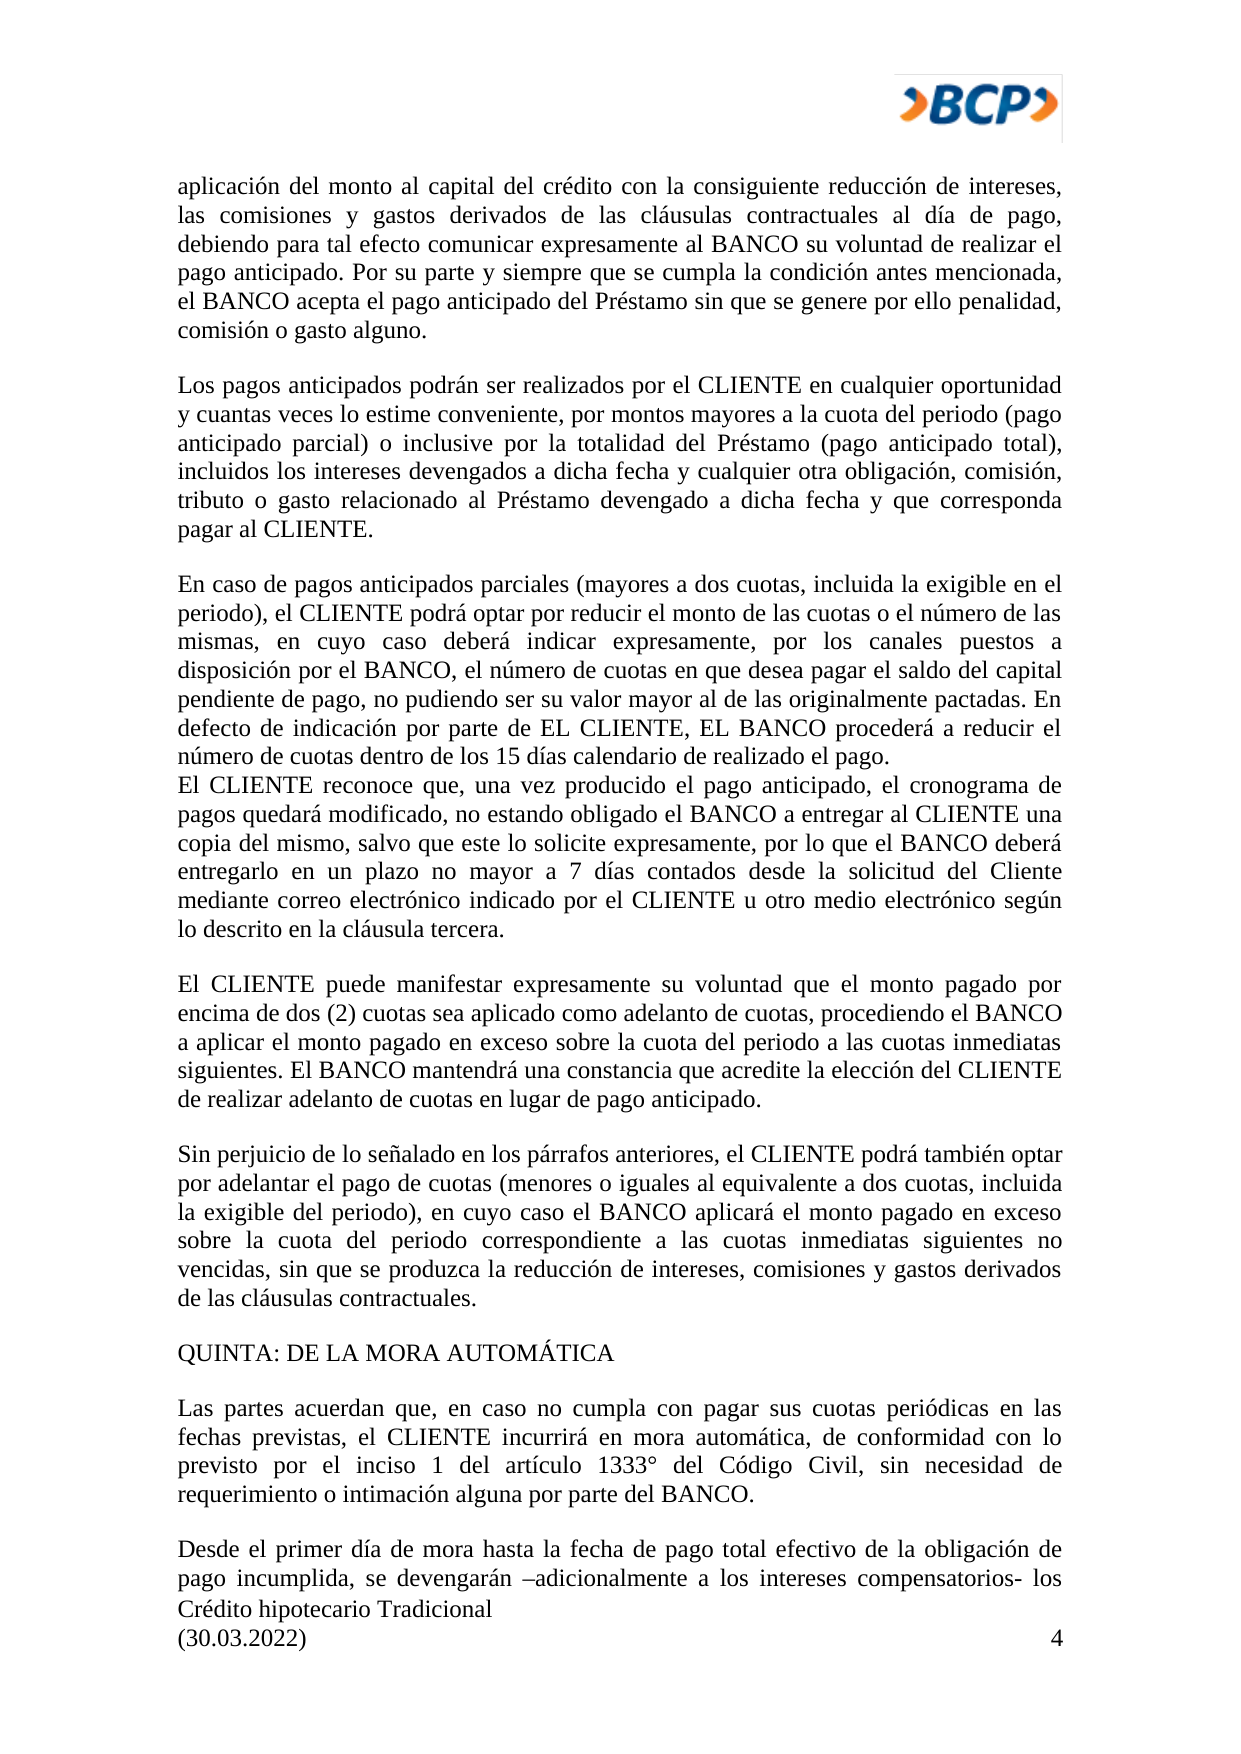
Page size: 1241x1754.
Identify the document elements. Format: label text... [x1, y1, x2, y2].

text Las partes acuerdan que, en caso no cumpla con pagar sus cuotas periódicas en las fechas previstas, el CLIENTE incurrirá en mora automática, de conformidad con lo previsto por el inciso 1 del artículo 1333° del Código Civil, sin necesidad de requerimiento o intimación alguna por parte del BANCO. [177, 1393, 1063, 1508]
text El CLIENTE puede manifestar expresamente su voluntad que el monto pagado por encima de dos (2) cuotas sea aplicado como adelanto de cuotas, procediendo el BANCO a aplicar el monto pagado en exceso sobre la cuota del periodo a las cuotas inmediatas siguientes. El BANCO mantendrá una constancia que acredite la elección del CLIENTE de realizar adelanto de cuotas en lugar de pago anticipado. [177, 969, 1063, 1113]
text Sin perjuicio de lo señalado en los párrafos anteriores, el CLIENTE podrá también optar por adelantar el pago de cuotas (menores o iguales al equivalente a dos cuotas, incluida la exigible del periodo), en cuyo caso el BANCO aplicará el monto pagado en exceso sobre la cuota del periodo correspondiente a las cuotas inmediatas siguientes no vencidas, sin que se produzca la reducción de intereses, comisiones y gastos derivados de las cláusulas contractuales. [177, 1139, 1063, 1312]
text QUINTA: DE LA MORA AUTOMÁTICA [177, 1338, 1063, 1367]
text El CLIENTE reconoce que, una vez producido el pago anticipado, el cronograma de pagos quedará modificado, no estando obligado el BANCO a entregar al CLIENTE una copia del mismo, salvo que este lo solicite expresamente, por lo que el BANCO deberá entregarlo en un plazo no mayor a 7 días contados desde la solicitud del Cliente mediante correo electrónico indicado por el CLIENTE u otro medio electrónico según lo descrito en la cláusula tercera. [177, 770, 1063, 943]
text En caso de pagos anticipados parciales (mayores a dos cuotas, incluida la exigible en el periodo), el CLIENTE podrá optar por reducir el monto de las cuotas o el número de las mismas, en cuyo caso deberá indicar expresamente, por los canales puestos a disposición por el BANCO, el número de cuotas en que desea pagar el saldo del capital pendiente de pago, no pudiendo ser su valor mayor al de las originalmente pactadas. En defecto de indicación por parte de EL CLIENTE, EL BANCO procederá a reducir el número de cuotas dentro de los 15 días calendario de realizado el pago. [177, 569, 1063, 770]
picture [894, 73, 1064, 143]
text Los pagos anticipados podrán ser realizados por el CLIENTE en cualquier oportunidad y cuantas veces lo estime conveniente, por montos mayores a la cuota del periodo (pago anticipado parcial) o inclusive por la totalidad del Préstamo (pago anticipado total), incluidos los intereses devengados a dicha fecha y cualquier otra obligación, comisión, tributo o gasto relacionado al Préstamo devengado a dicha fecha y que corresponda pagar al CLIENTE. [177, 370, 1063, 543]
